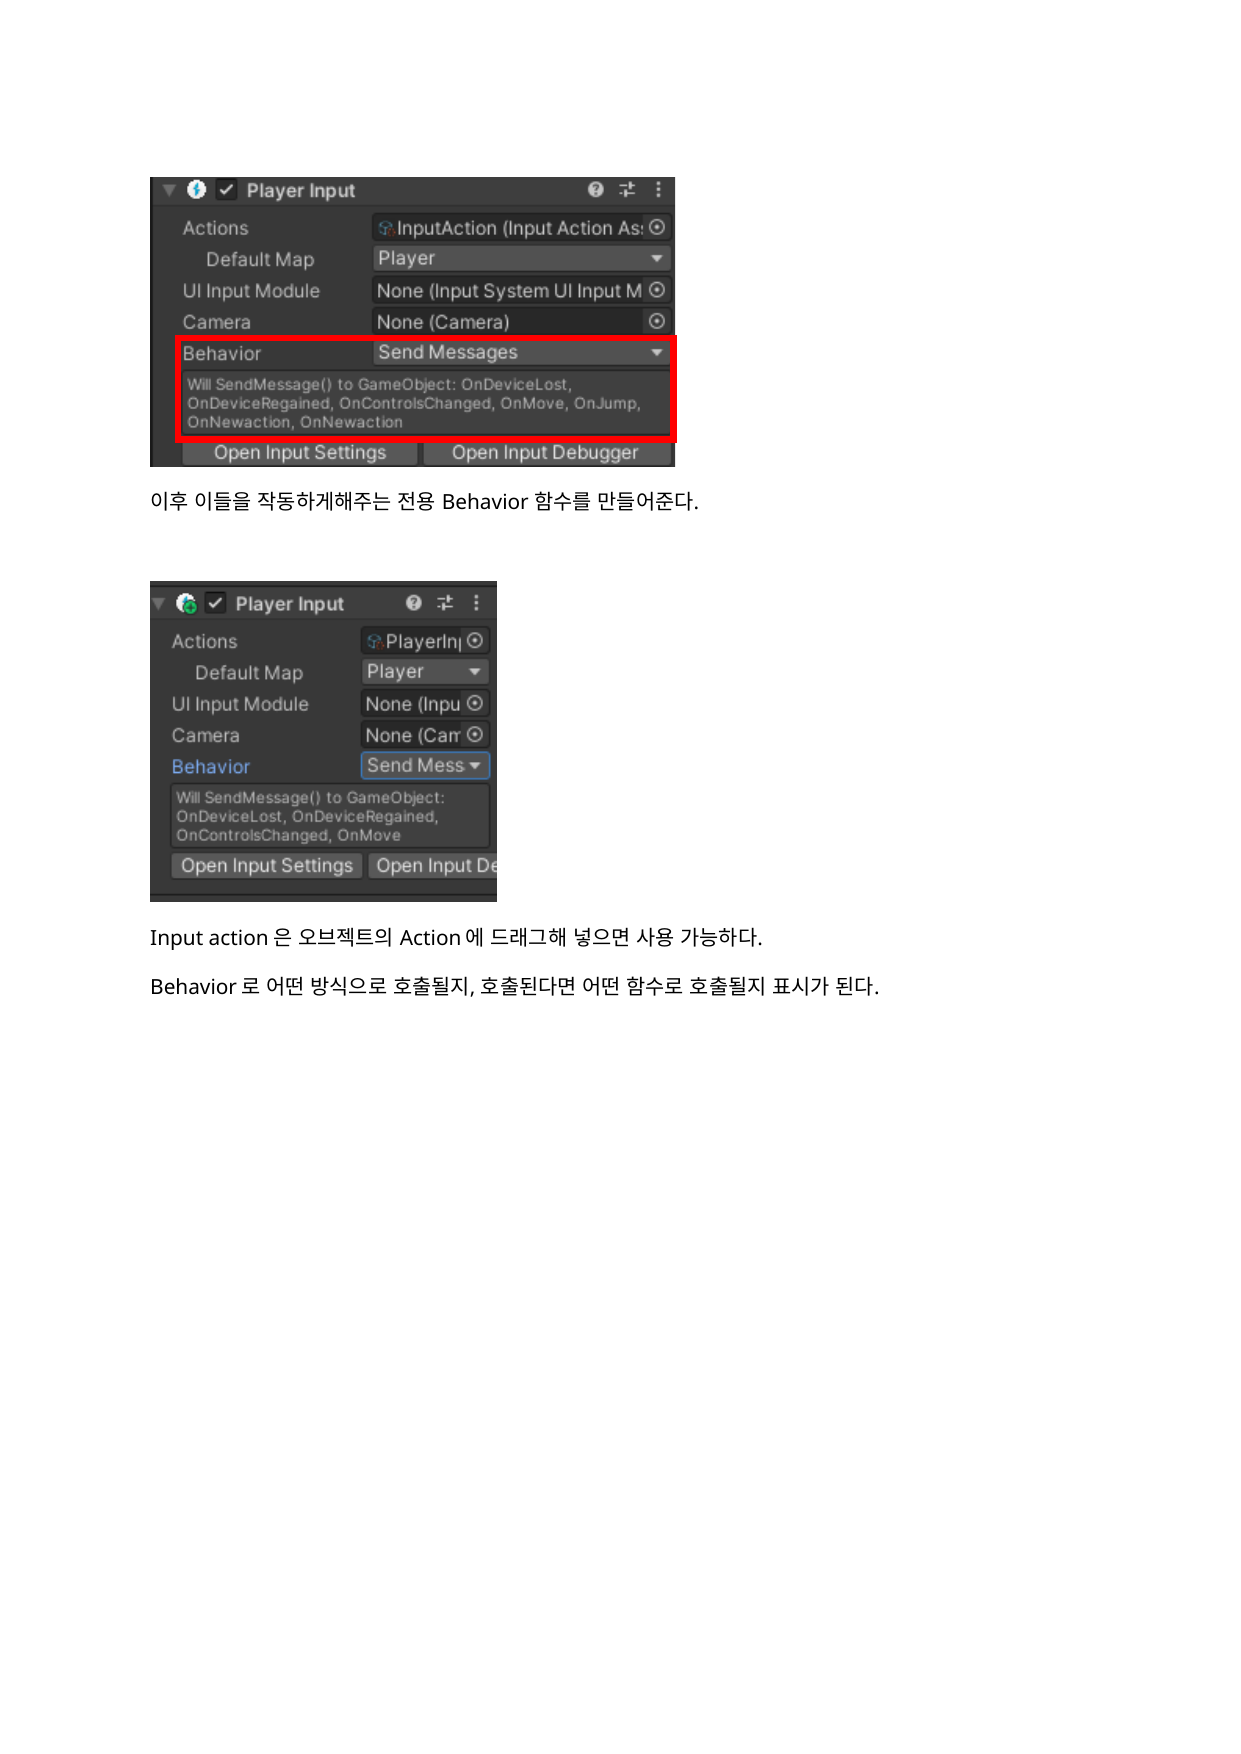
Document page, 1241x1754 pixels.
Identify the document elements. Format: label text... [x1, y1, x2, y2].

picture [150, 581, 497, 902]
picture [150, 177, 675, 467]
text 이후 이들을 작동하게해주는 전용 Behavior 함수를 만들어준다. [150, 485, 1090, 515]
text Input action은 오브젝트의 Action에 드래그해 넣으면 사용 가능하다. [150, 921, 1090, 951]
picture [181, 341, 670, 436]
text Behavior로 어떤 방식으로 호출될지, 호출된다면 어떤 함수로 호출될지 표시가 된다. [150, 970, 1090, 1001]
